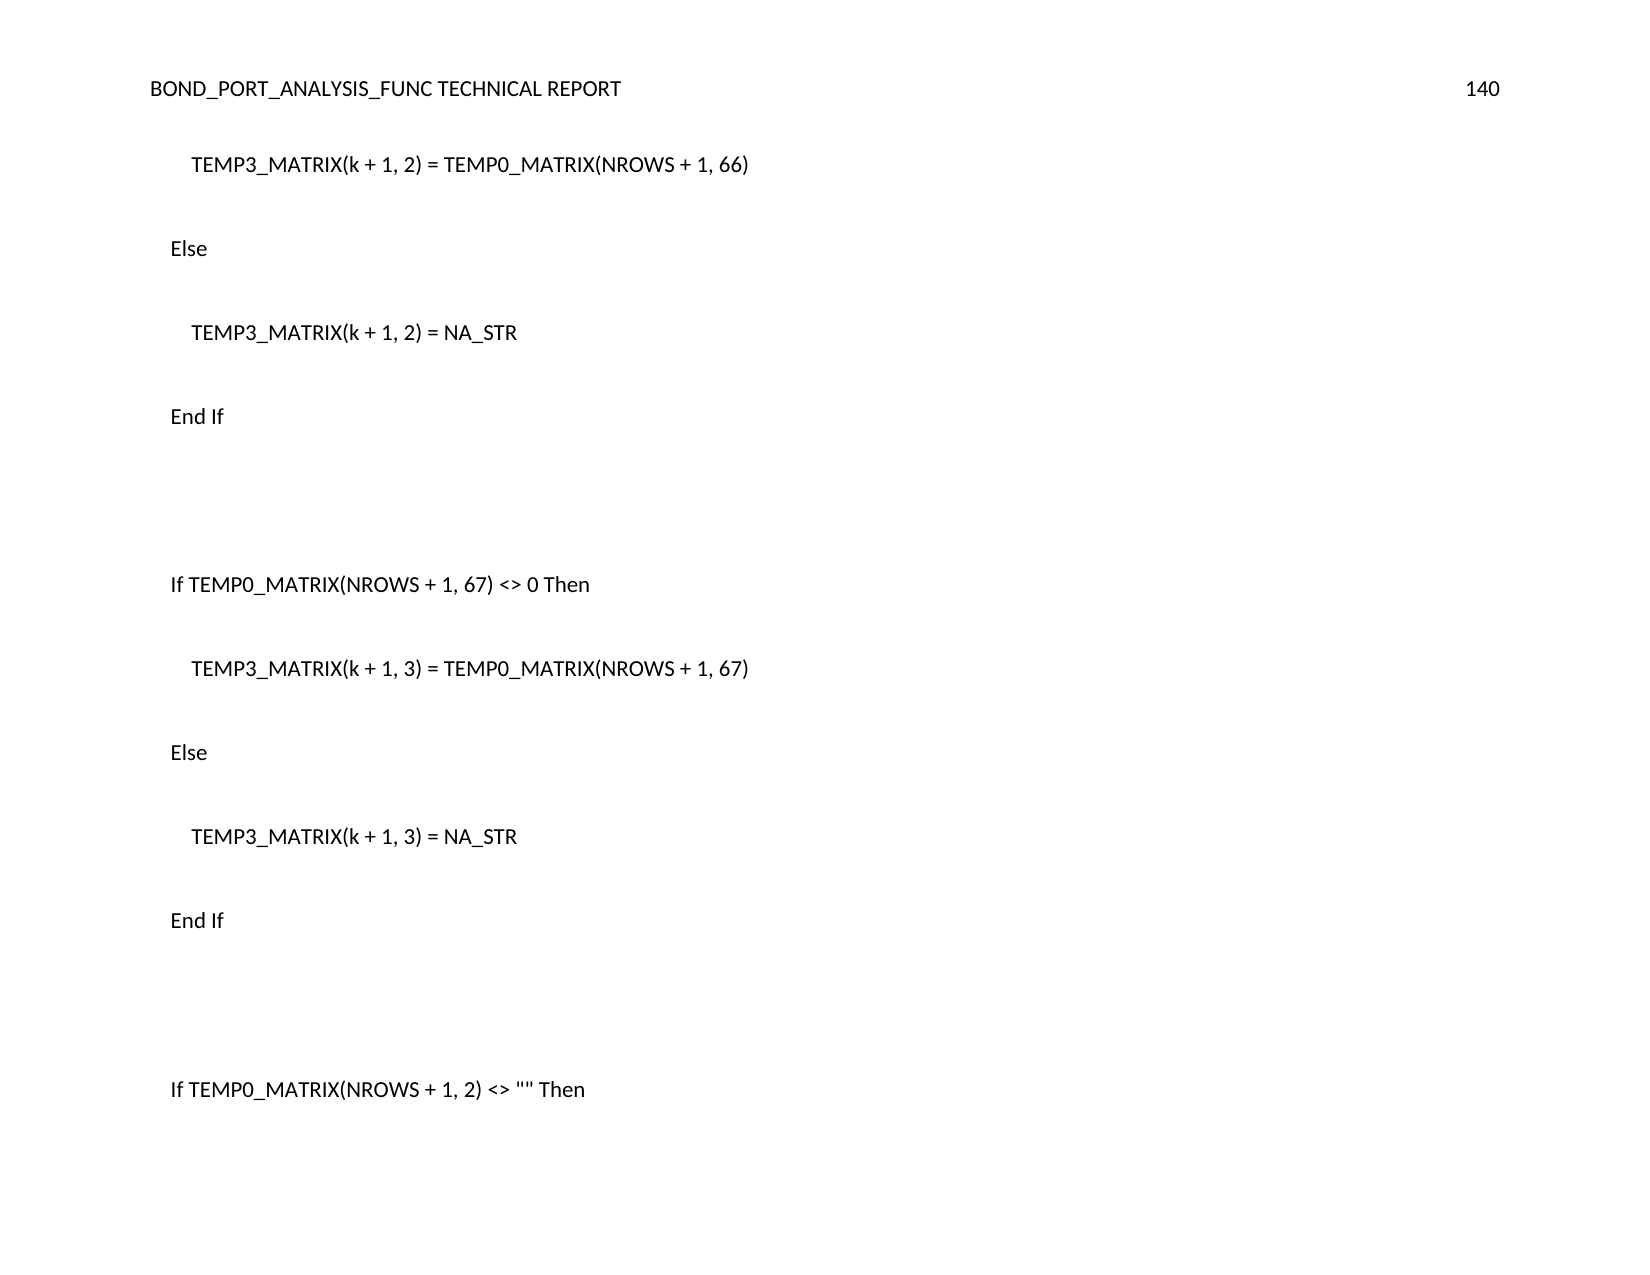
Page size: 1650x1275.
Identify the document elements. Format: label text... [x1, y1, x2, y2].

text End If [150, 907, 1500, 934]
text TEMP3_MATRIX(k + 1, 3) = TEMP0_MATRIX(NROWS + 1, 67) [150, 654, 1500, 682]
text If TEMP0_MATRIX(NROWS + 1, 2) <> "" Then [150, 1075, 1500, 1103]
text If TEMP0_MATRIX(NROWS + 1, 67) <> 0 Then [150, 570, 1500, 598]
text Else [150, 738, 1500, 766]
text TEMP3_MATRIX(k + 1, 2) = TEMP0_MATRIX(NROWS + 1, 66) [150, 150, 1500, 178]
text Else [150, 234, 1500, 262]
text End If [150, 402, 1500, 430]
text TEMP3_MATRIX(k + 1, 3) = NA_STR [150, 822, 1500, 851]
text TEMP3_MATRIX(k + 1, 2) = NA_STR [150, 318, 1500, 346]
